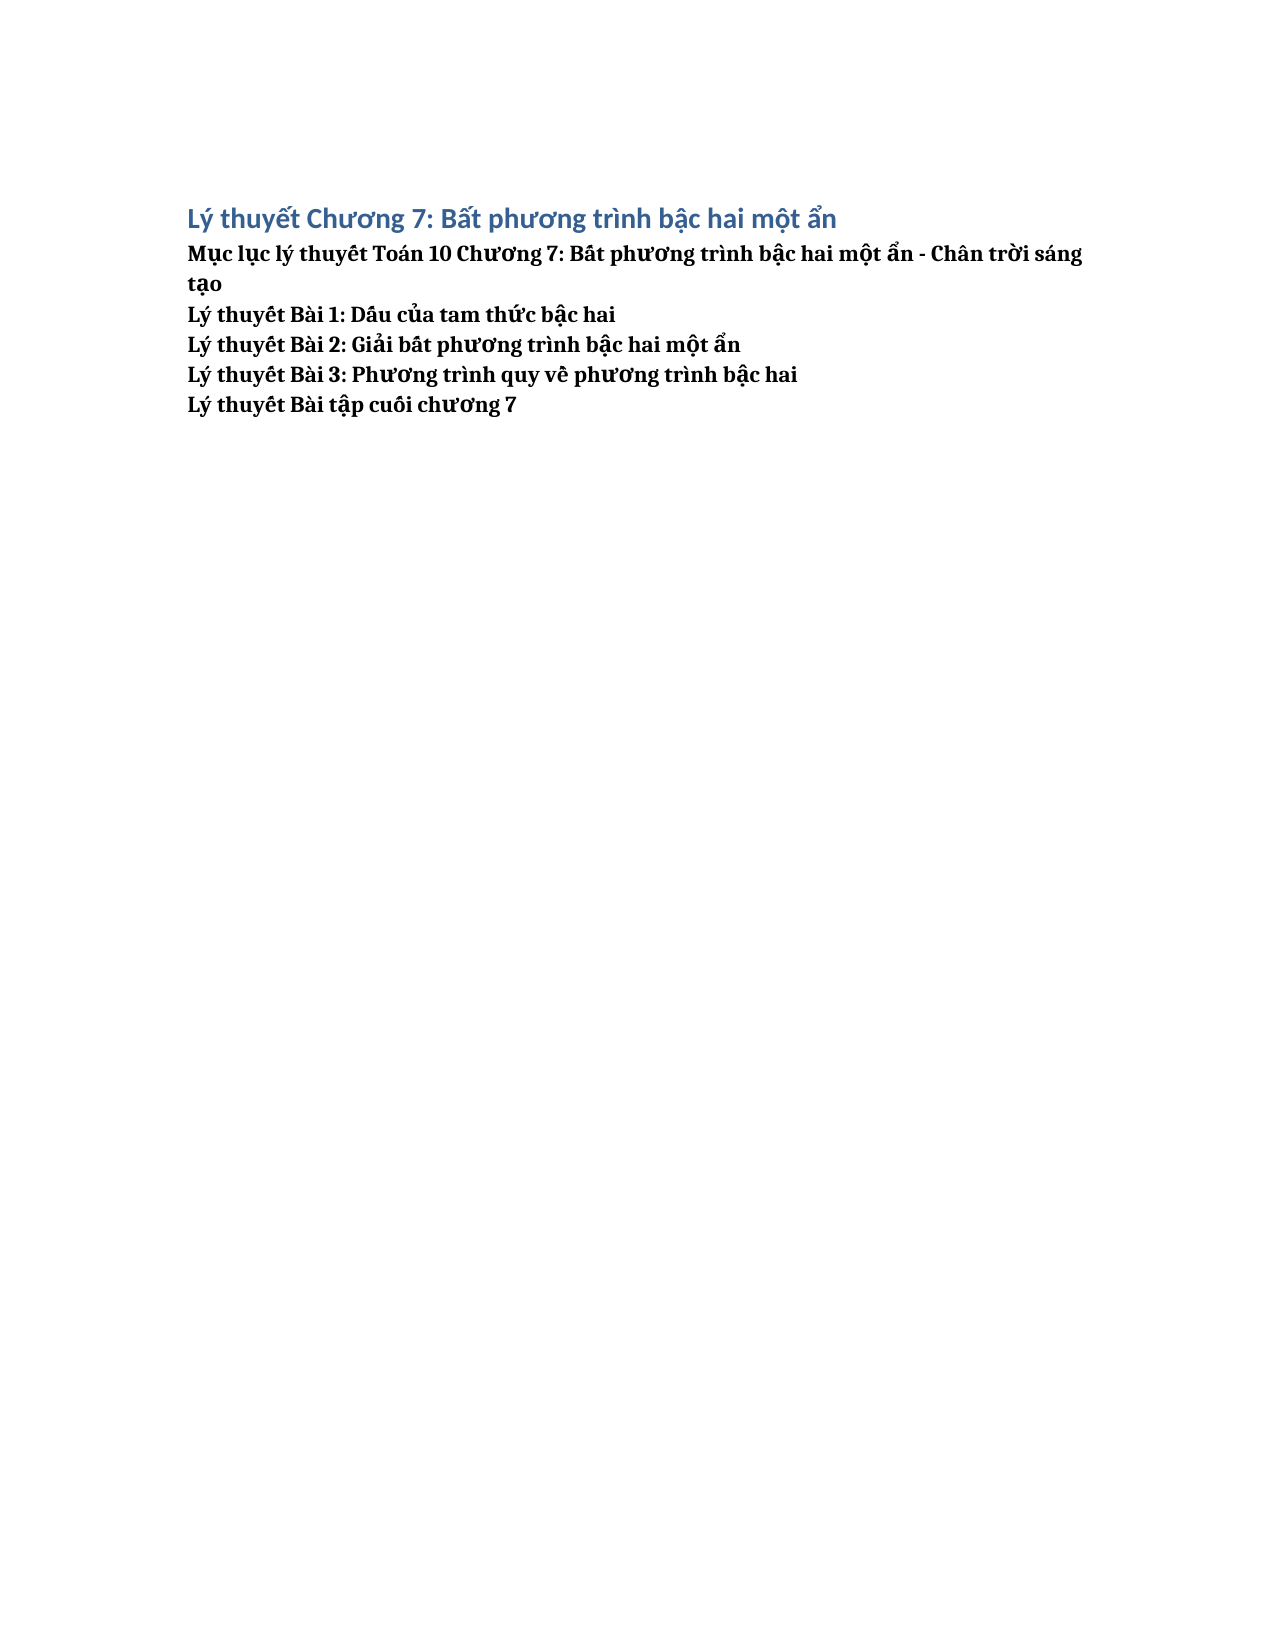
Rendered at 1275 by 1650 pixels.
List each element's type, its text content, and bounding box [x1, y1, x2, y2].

text Mục lục lý thuyết Toán 10 Chương 7: Bất phương trình bậc hai một ẩn - Chân trời sáng tạo Lý thuyết Bài 1: Dấu của tam thức bậc hai Lý thuyết Bài 2: Giải bất phương trình bậc hai một ẩn Lý thuyết Bài 3: Phương trình quy về phương trình bậc hai Lý thuyết Bài tập cuối chương 7 [187, 241, 1087, 448]
subtitle Lý thuyết Chương 7: Bất phương trình bậc hai một ẩn [187, 200, 1087, 236]
